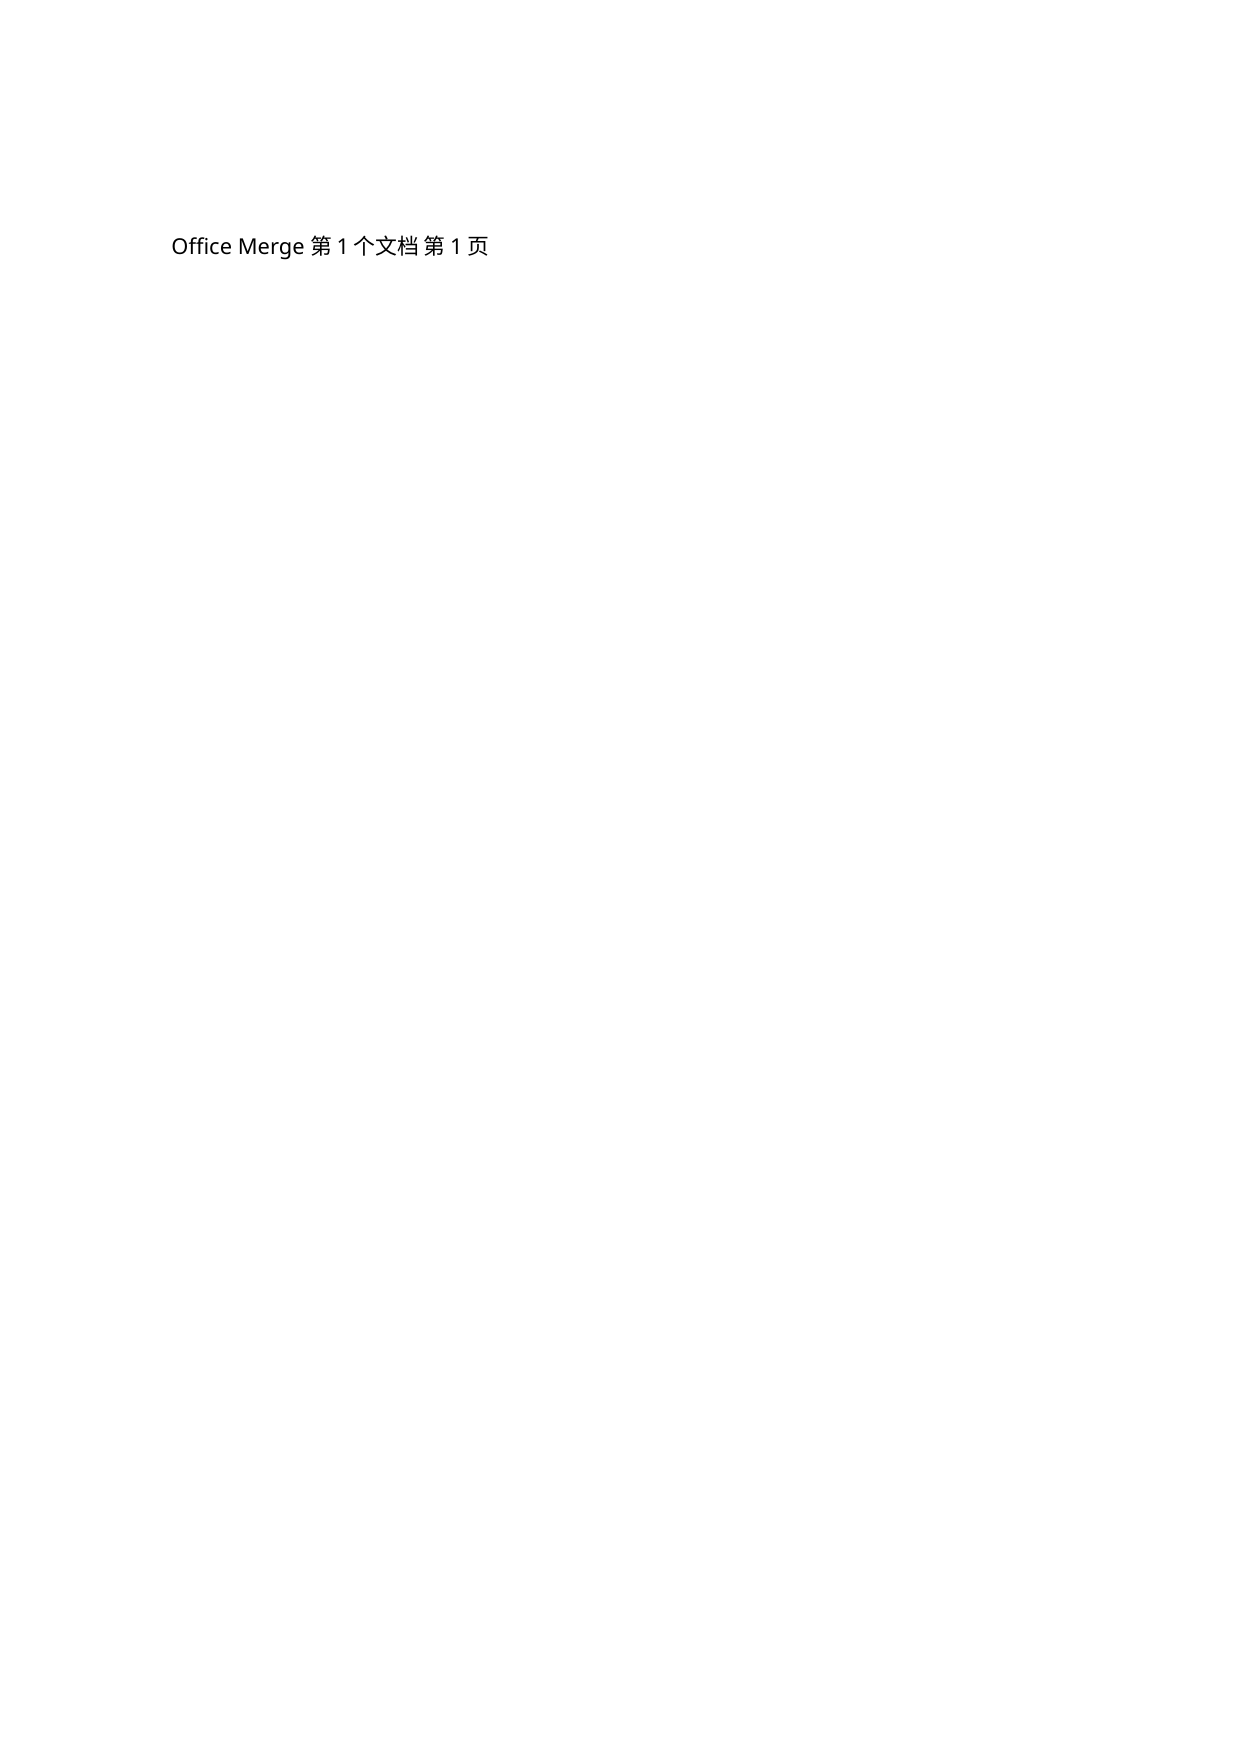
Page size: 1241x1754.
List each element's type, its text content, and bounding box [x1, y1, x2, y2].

text Office Merge 第1个文档 第1页 [171, 222, 1092, 267]
